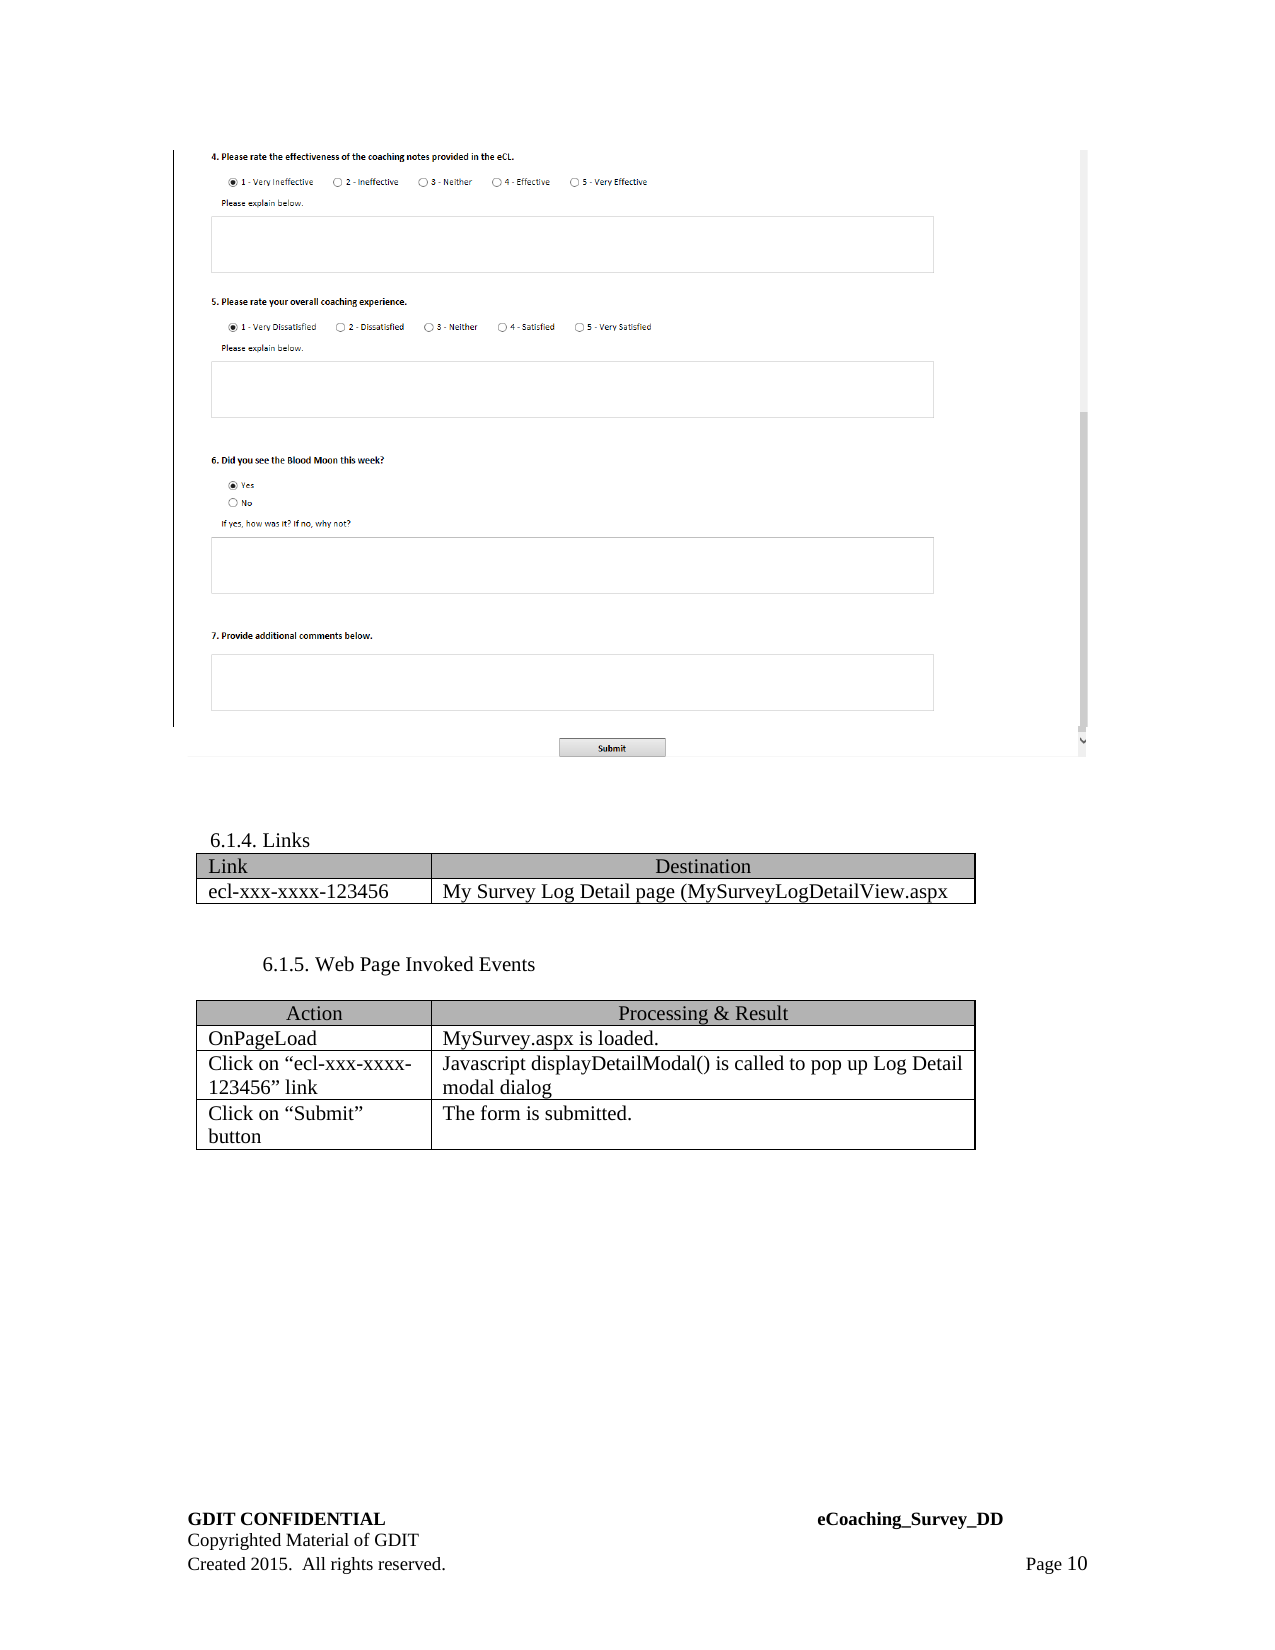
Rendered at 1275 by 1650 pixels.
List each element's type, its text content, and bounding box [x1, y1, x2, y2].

table_header Processing & Result [432, 1001, 974, 1025]
list Links [210, 828, 1087, 852]
table_header Link Link Name [197, 854, 431, 878]
table_cell The form is submitted. [432, 1100, 974, 1148]
table_header Action [197, 1001, 431, 1025]
table_cell OnPageLoad [197, 1026, 431, 1050]
table_cell Javascript displayDetailModal() is called to pop up Log Detail modal dialog [432, 1051, 974, 1099]
picture [187, 150, 1088, 757]
table_header Destination [432, 854, 974, 878]
table_cell Click on “ecl-xxx-xxxx-123456” link [197, 1051, 431, 1099]
table_cell MySurvey.aspx is loaded. [432, 1026, 974, 1050]
table_cell My Survey Log Detail page (MySurveyLogDetailView.aspx [432, 879, 974, 903]
table_cell ecl-xxx-xxxx-123456 [197, 879, 431, 903]
table_cell Click on “Submit” button [197, 1100, 431, 1148]
list Web Page Invoked Events [262, 952, 1087, 976]
